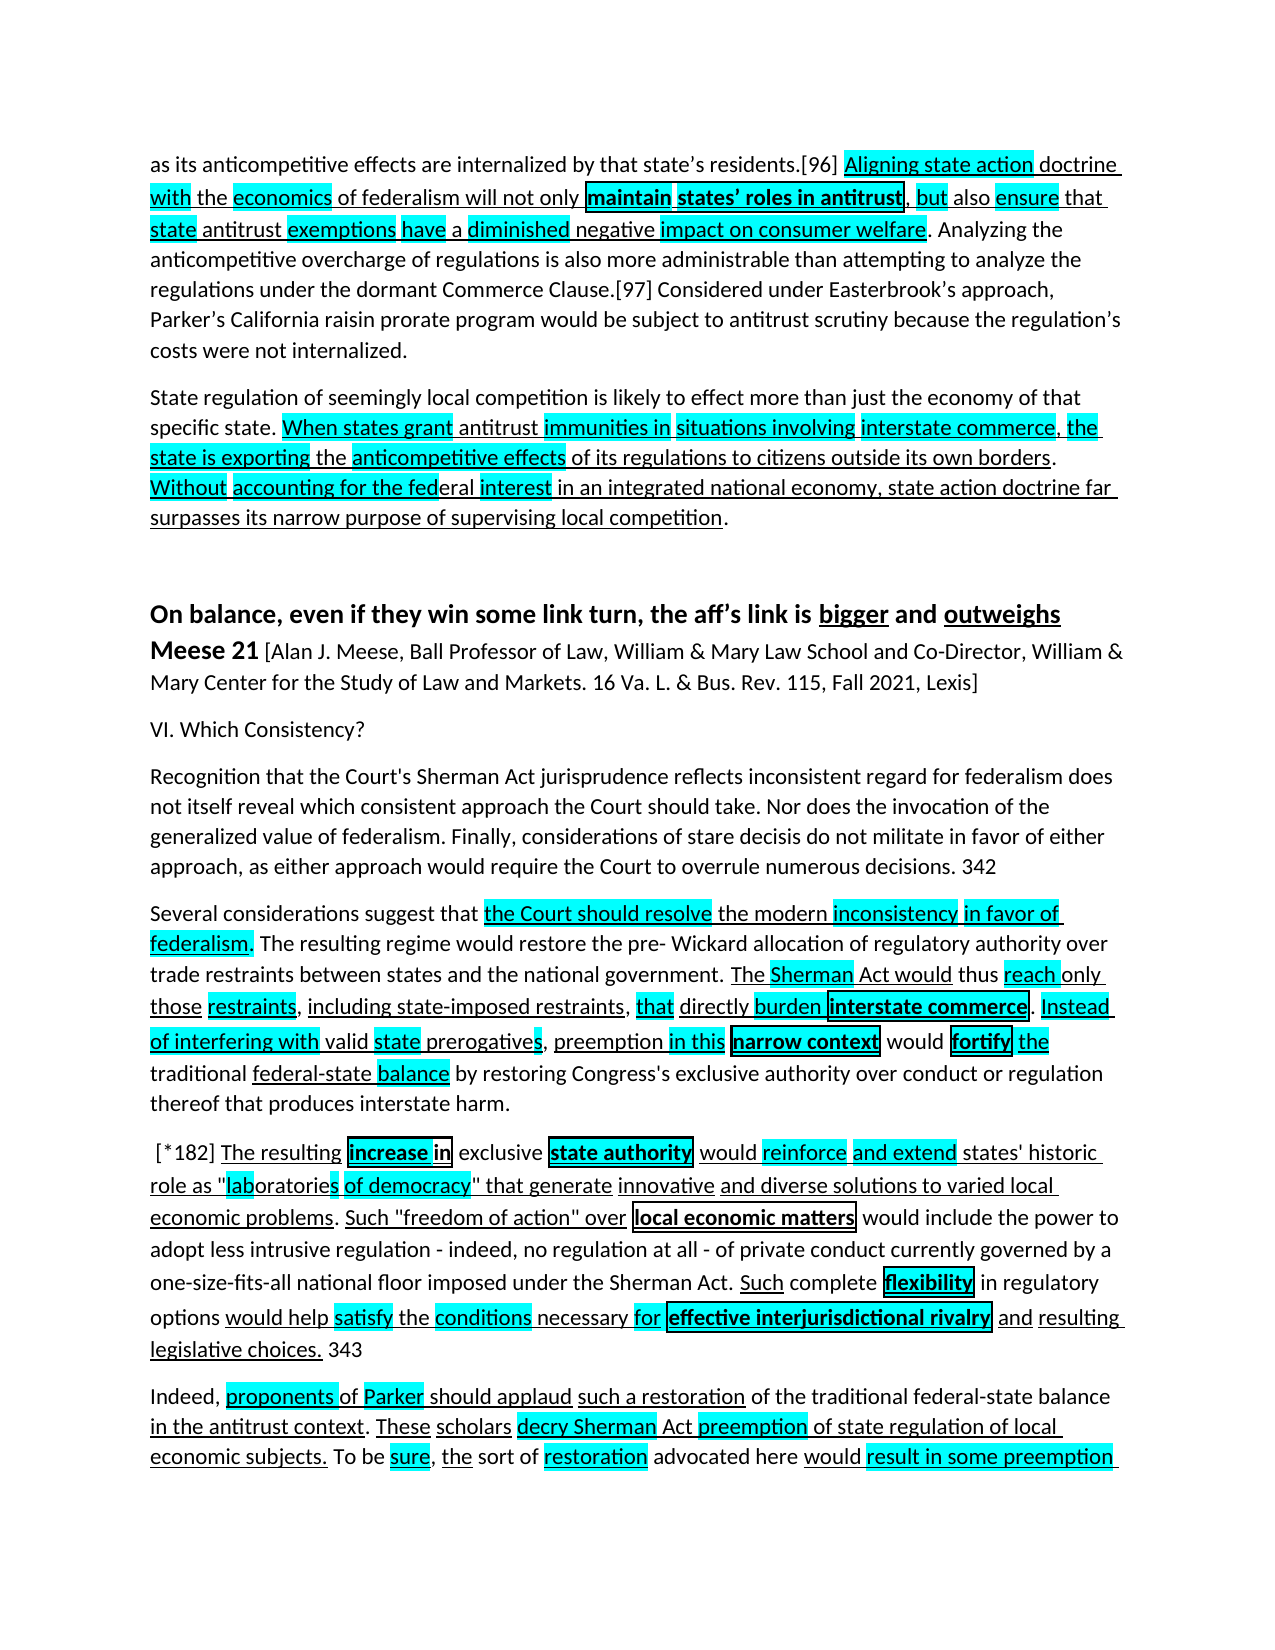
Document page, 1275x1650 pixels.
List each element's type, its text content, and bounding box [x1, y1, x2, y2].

subtitle On balance, even if they win some link turn, the aff’s link is bigger and outweighs [150, 597, 1125, 630]
text Meese 21 [Alan J. Meese, Ball Professor of Law, William & Mary Law School and Co-Director, William & Mary Center for the Study of Law and Markets. 16 Va. L. & Bus. Rev. 115, Fall 2021, Lexis] [150, 633, 1125, 696]
text VI. Which Consistency? [150, 715, 1125, 743]
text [150, 1382, 1125, 1471]
text State regulation of seemingly local competition is likely to effect more than just the economy of that specific state. When states grant antitrust immunities in situations involving interstate commerce, the state is exporting the anticompetitive effects of its regulations to citizens outside its own borders. Without accounting for the federal interest in an integrated national economy, state action doctrine far surpasses its narrow purpose of supervising local competition. [150, 383, 1125, 531]
text [*182] The resulting increase in exclusive state authority would reinforce and extend states' historic role as "laboratories of democracy" that generate innovative and diverse solutions to varied local economic problems. Such "freedom of action" over local economic matters would include the power to adopt less intrusive regulation - indeed, no regulation at all - of private conduct currently governed by a one-size-fits-all national floor imposed under the Sherman Act. Such complete flexibility in regulatory options would help satisfy the conditions necessary for effective interjurisdictional rivalry and resulting legislative choices. 343 [150, 1136, 1125, 1363]
text Several considerations suggest that the Court should resolve the modern inconsistency in favor of federalism. The resulting regime would restore the pre- Wickard allocation of regulatory authority over trade restraints between states and the national government. The Sherman Act would thus reach only those restraints, including state-imposed restraints, that directly burden interstate commerce. Instead of interfering with valid state prerogatives, preemption in this narrow context would fortify the traditional federal-state balance by restoring Congress's exclusive authority over conduct or regulation thereof that produces interstate harm. [150, 899, 1125, 1117]
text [150, 150, 1125, 364]
text Recognition that the Court's Sherman Act jurisprudence reflects inconsistent regard for federalism does not itself reveal which consistent approach the Court should take. Nor does the invocation of the generalized value of federalism. Finally, considerations of stare decisis do not militate in favor of either approach, as either approach would require the Court to overrule numerous decisions. 342 [150, 762, 1125, 880]
